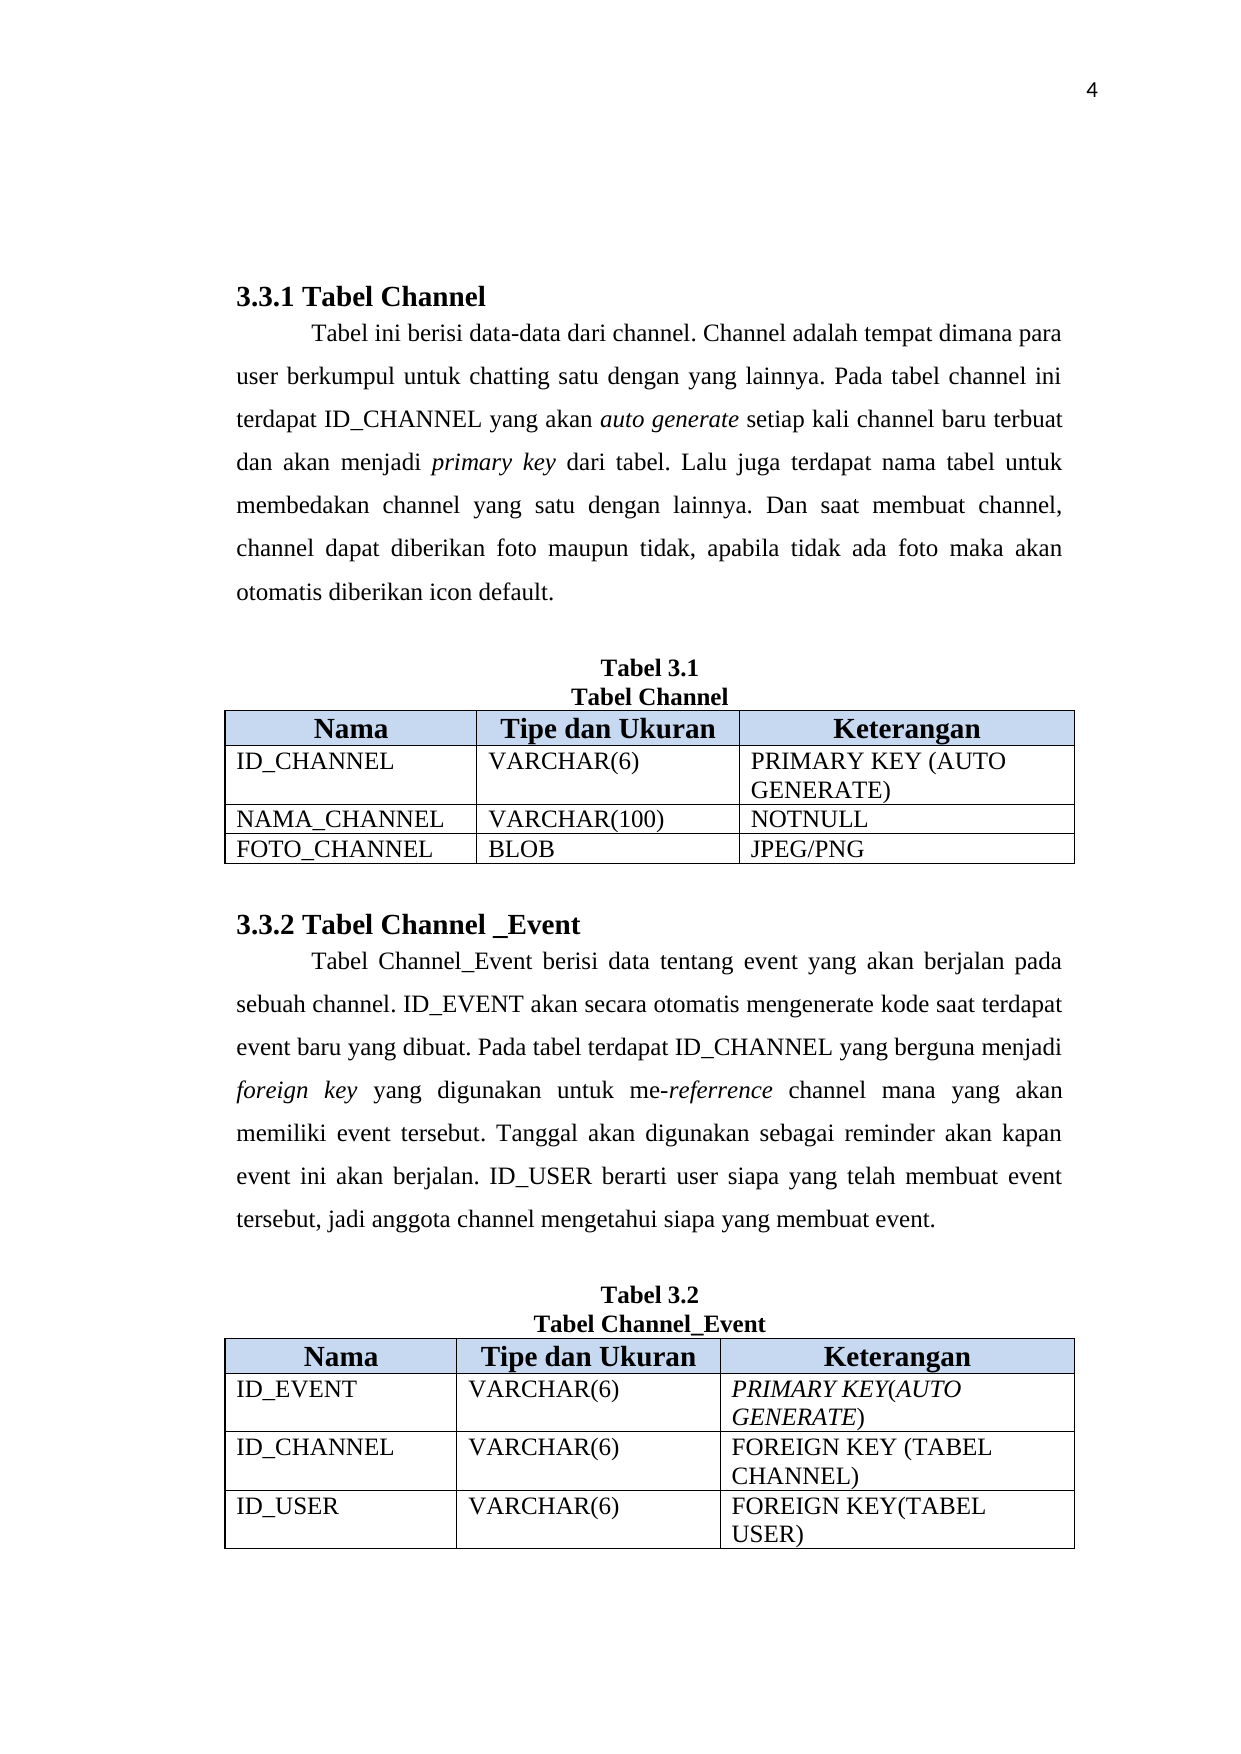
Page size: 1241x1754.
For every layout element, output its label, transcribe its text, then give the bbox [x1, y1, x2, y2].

table_cell VARCHAR(6) [457, 1432, 720, 1490]
table_header Tipe dan Ukuran [457, 1339, 720, 1373]
table_cell FOTO_CHANNEL [226, 834, 476, 863]
table_cell PRIMARY KEY (AUTO GENERATE) [740, 746, 1074, 803]
table_cell ID_CHANNEL [226, 746, 476, 803]
table_cell VARCHAR(6) [477, 746, 739, 803]
text Tabel 3.1 Tabel Channel [236, 653, 1063, 710]
table_cell ID_EVENT [226, 1374, 456, 1431]
table_cell NAMA_CHANNEL [226, 805, 476, 833]
table_cell FOREIGN KEY (TABEL CHANNEL) [721, 1432, 1074, 1490]
text Tabel 3.2 Tabel Channel_Event [236, 1281, 1063, 1338]
table_header Keterangan [740, 711, 1074, 745]
text 3.3.2 Tabel Channel _Event [236, 907, 1063, 941]
table_cell NOTNULL [740, 805, 1074, 833]
table_cell ID_USER [226, 1491, 456, 1548]
table_cell ID_CHANNEL [226, 1432, 456, 1490]
text Tabel ini berisi data-data dari channel. Channel adalah tempat dimana para user berkumpul untuk chatting satu dengan yang lainnya. Pada tabel channel ini terdapat ID_CHANNEL yang akan auto generate setiap kali channel baru terbuat dan akan menjadi primary key dari tabel. Lalu juga terdapat nama tabel untuk membedakan channel yang satu dengan lainnya. Dan saat membuat channel, channel dapat diberikan foto maupun tidak, apabila tidak ada foto maka akan otomatis diberikan icon default. [236, 318, 1063, 605]
table_cell VARCHAR(6) [457, 1491, 720, 1548]
table_cell PRIMARY KEY(AUTO GENERATE) [721, 1374, 1074, 1431]
table_cell BLOB [477, 834, 739, 863]
table_cell FOREIGN KEY(TABEL USER) [721, 1491, 1074, 1548]
text 3.3.1 Tabel Channel [236, 279, 1063, 313]
table_cell JPEG/PNG [740, 834, 1074, 863]
table_cell VARCHAR(6) [457, 1374, 720, 1431]
text Tabel Channel_Event berisi data tentang event yang akan berjalan pada sebuah channel. ID_EVENT akan secara otomatis mengenerate kode saat terdapat event baru yang dibuat. Pada tabel terdapat ID_CHANNEL yang berguna menjadi foreign key yang digunakan untuk me-referrence channel mana yang akan memiliki event tersebut. Tanggal akan digunakan sebagai reminder akan kapan event ini akan berjalan. ID_USER berarti user siapa yang telah membuat event tersebut, jadi anggota channel mengetahui siapa yang membuat event. [236, 946, 1063, 1233]
table_header Nama [226, 1339, 456, 1373]
table_header Tipe dan Ukuran [477, 711, 739, 745]
table_header Nama [226, 711, 476, 745]
table_cell VARCHAR(100) [477, 805, 739, 833]
table_header Keterangan [721, 1339, 1074, 1373]
